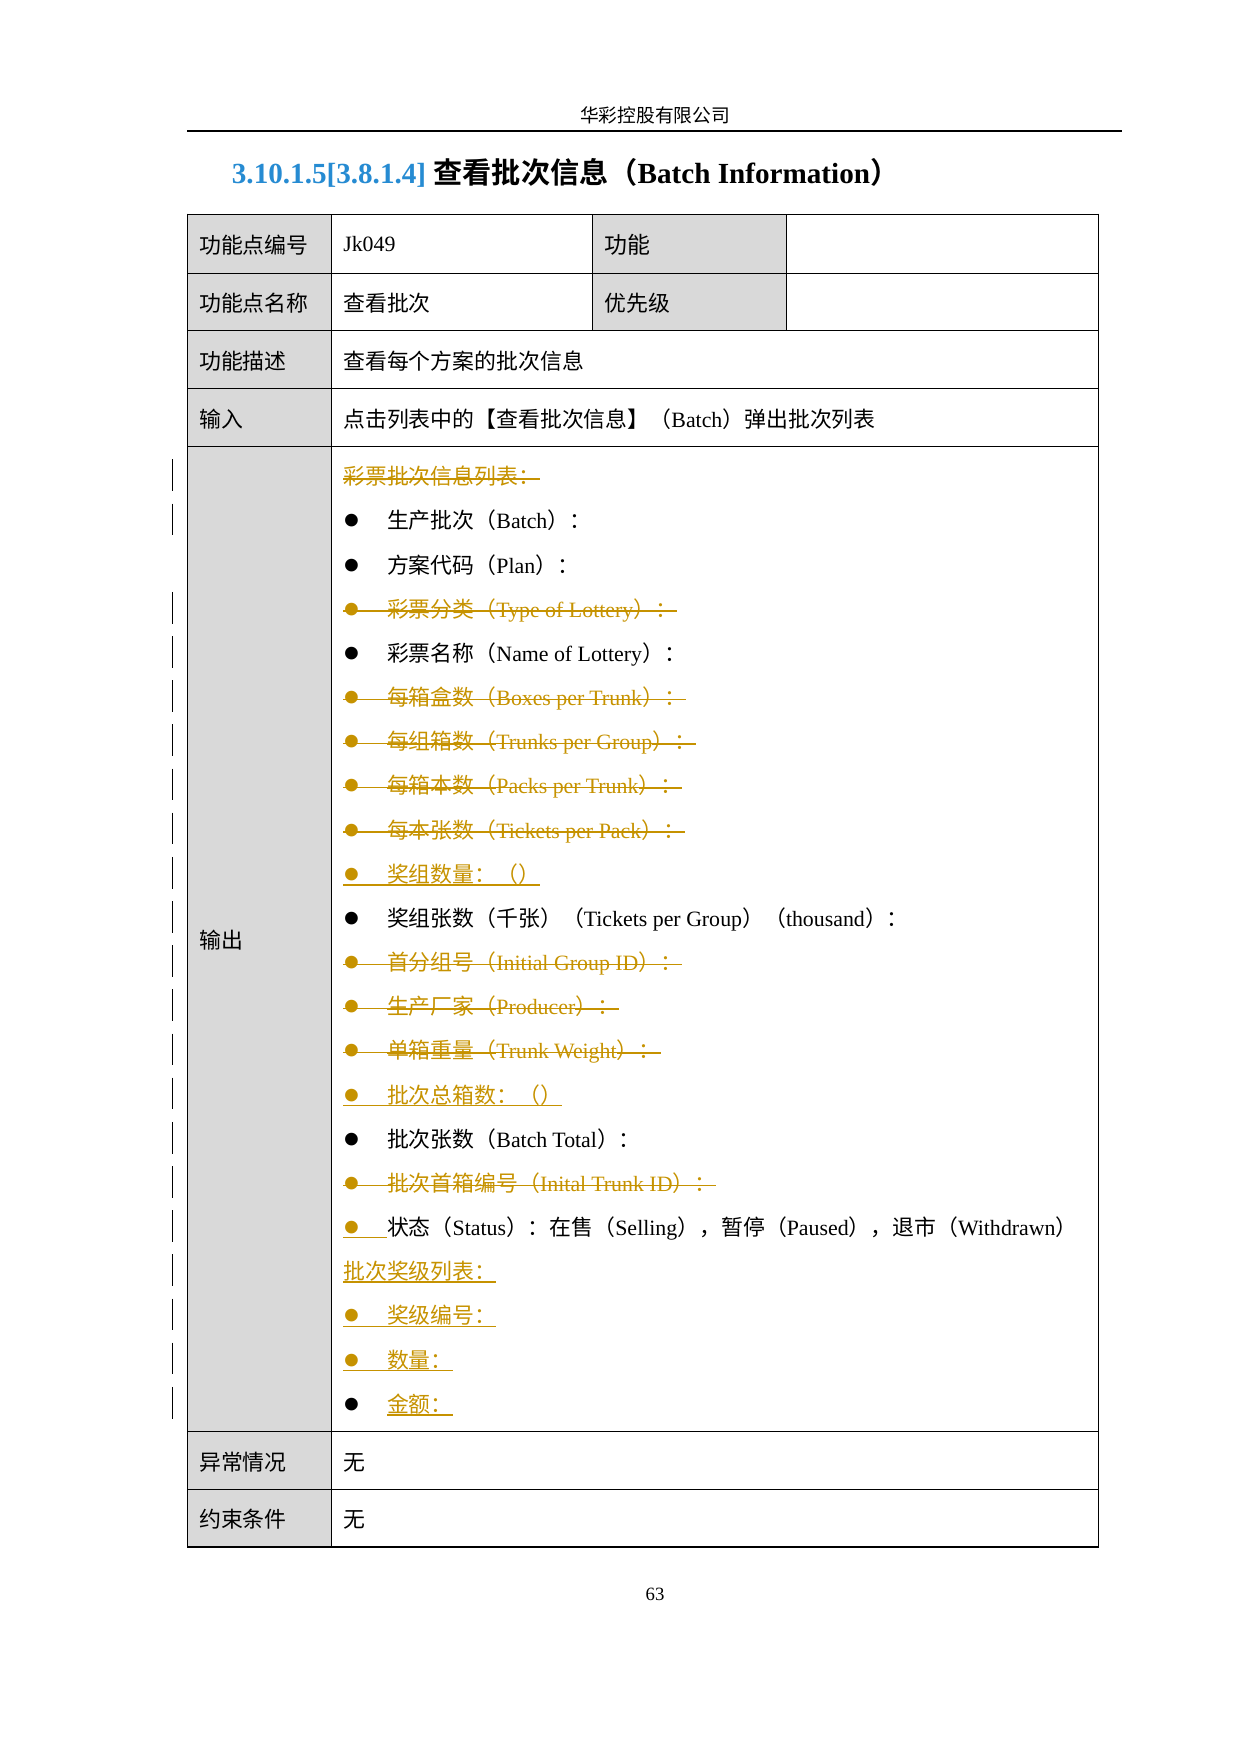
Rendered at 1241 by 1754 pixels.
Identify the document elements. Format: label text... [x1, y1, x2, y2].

table_cell 功能描述 [188, 331, 331, 388]
table_header Jk049 [332, 215, 592, 273]
table_cell 功能点名称 [188, 274, 331, 330]
table_cell 约束条件 [188, 1490, 331, 1546]
table_cell [787, 274, 1098, 330]
table_cell 点击列表中的【查看批次信息】（Batch）弹出批次列表 [332, 389, 1098, 446]
table_cell 无 [332, 1490, 1098, 1546]
table_cell 生产批次（Batch）： 方案代码（Plan）： 彩票名称（Name of Lottery）： 奖组张数（千张）（Tickets per Group）（thousand）： 批次张数（Batch Total）： 状态（Status）：在售（Selling），暂停（Paused），退市（Withdrawn） [332, 447, 1098, 1431]
table_cell 查看批次 [332, 274, 592, 330]
table_cell 查看每个方案的批次信息 [332, 331, 1098, 388]
subtitle 查看批次信息（Batch Information） [232, 150, 1240, 192]
table_header 功能 [593, 215, 786, 273]
table_header 功能点编号 [188, 215, 331, 273]
table_cell 输入 [188, 389, 331, 446]
table_cell 异常情况 [188, 1432, 331, 1489]
table_cell 优先级 [593, 274, 786, 330]
table_header [787, 215, 1098, 273]
table_cell 输出 [188, 447, 331, 1431]
table_cell 无 [332, 1432, 1098, 1489]
